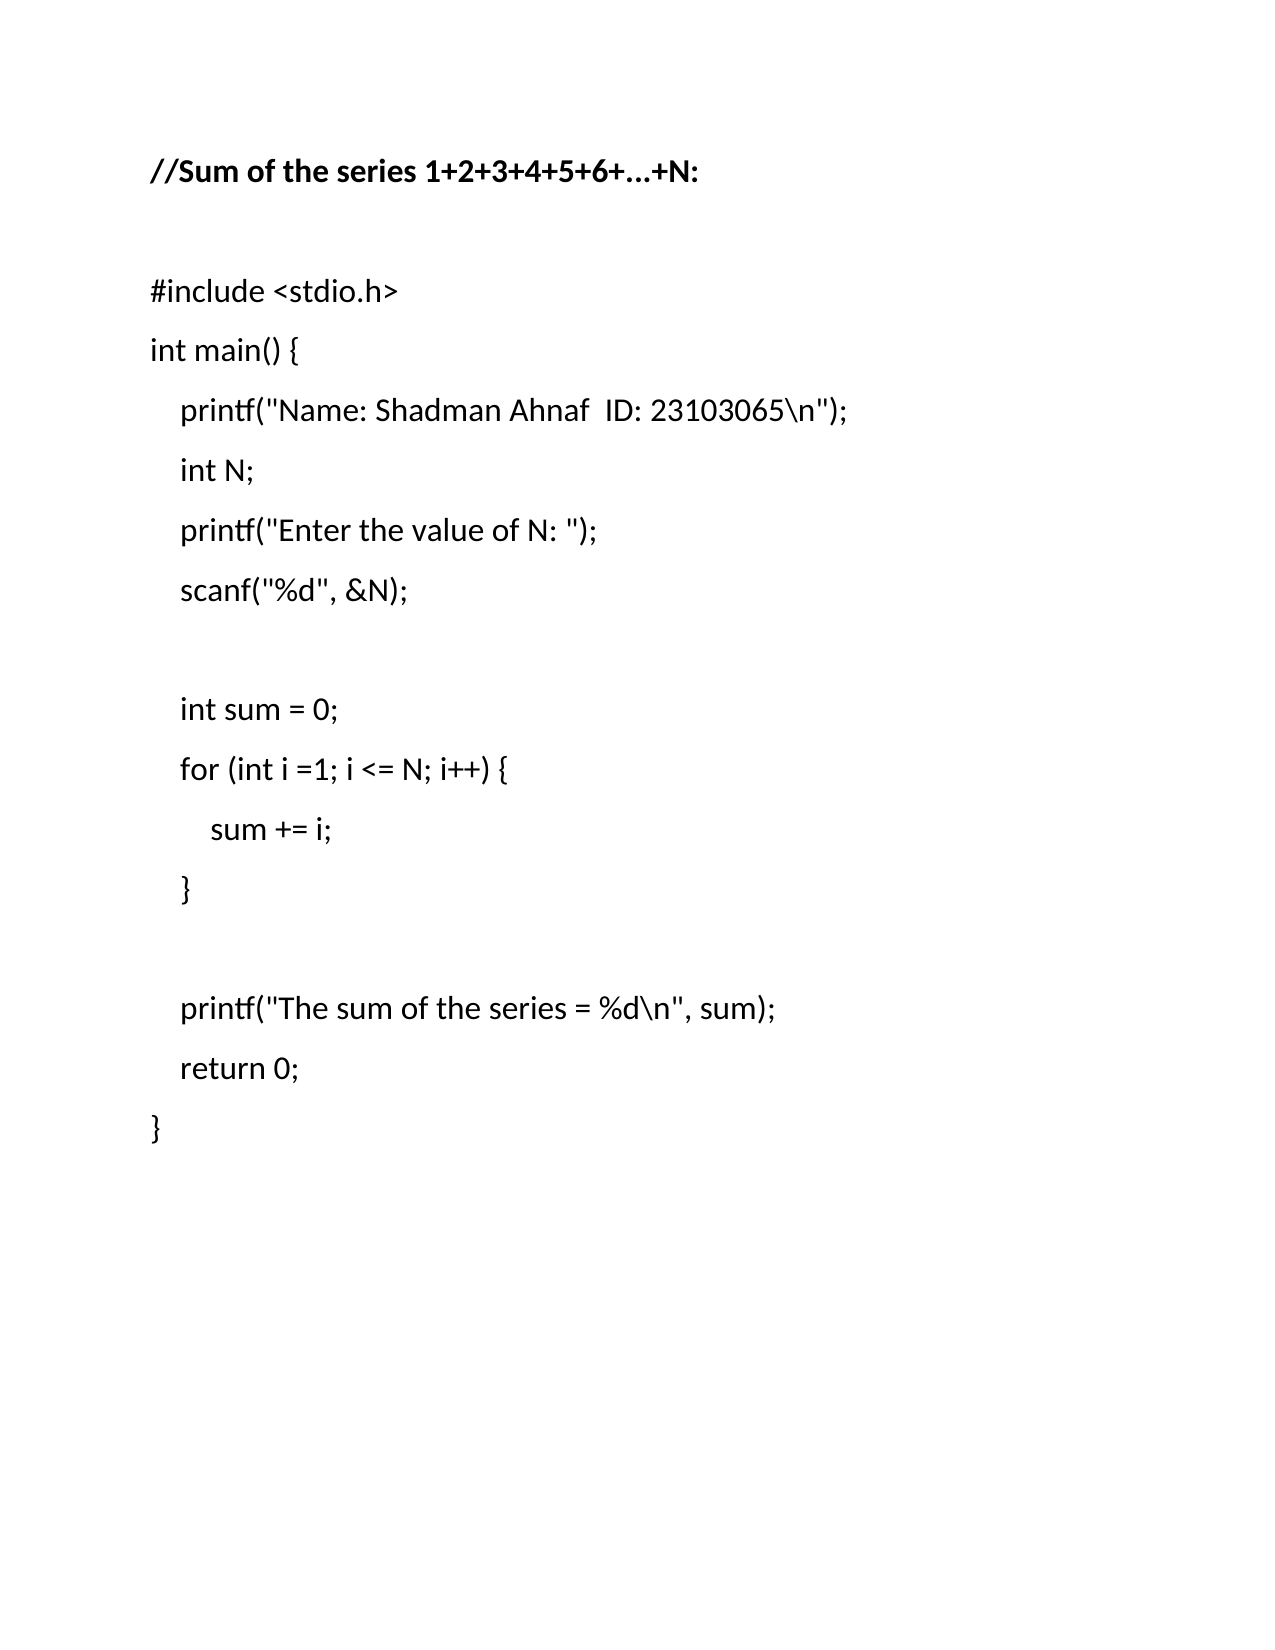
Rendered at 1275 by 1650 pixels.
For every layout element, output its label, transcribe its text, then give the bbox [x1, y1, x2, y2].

text return 0; [150, 1047, 1125, 1088]
text printf("The sum of the series = %d\n", sum); [150, 987, 1125, 1028]
text int N; [150, 449, 1125, 490]
text } [150, 1107, 1125, 1147]
text } [150, 867, 1125, 908]
text for (int i =1; i <= N; i++) { [150, 748, 1125, 789]
text sum += i; [150, 808, 1125, 848]
text scanf("%d", &N); [150, 568, 1125, 609]
text int main() { [150, 329, 1125, 370]
text printf("Enter the value of N: "); [150, 509, 1125, 549]
text printf("Name: Shadman Ahnaf ID: 23103065\n"); [150, 389, 1125, 430]
text //Sum of the series 1+2+3+4+5+6+...+N: [150, 150, 1125, 191]
text int sum = 0; [150, 688, 1125, 729]
text #include <stdio.h> [150, 269, 1125, 310]
